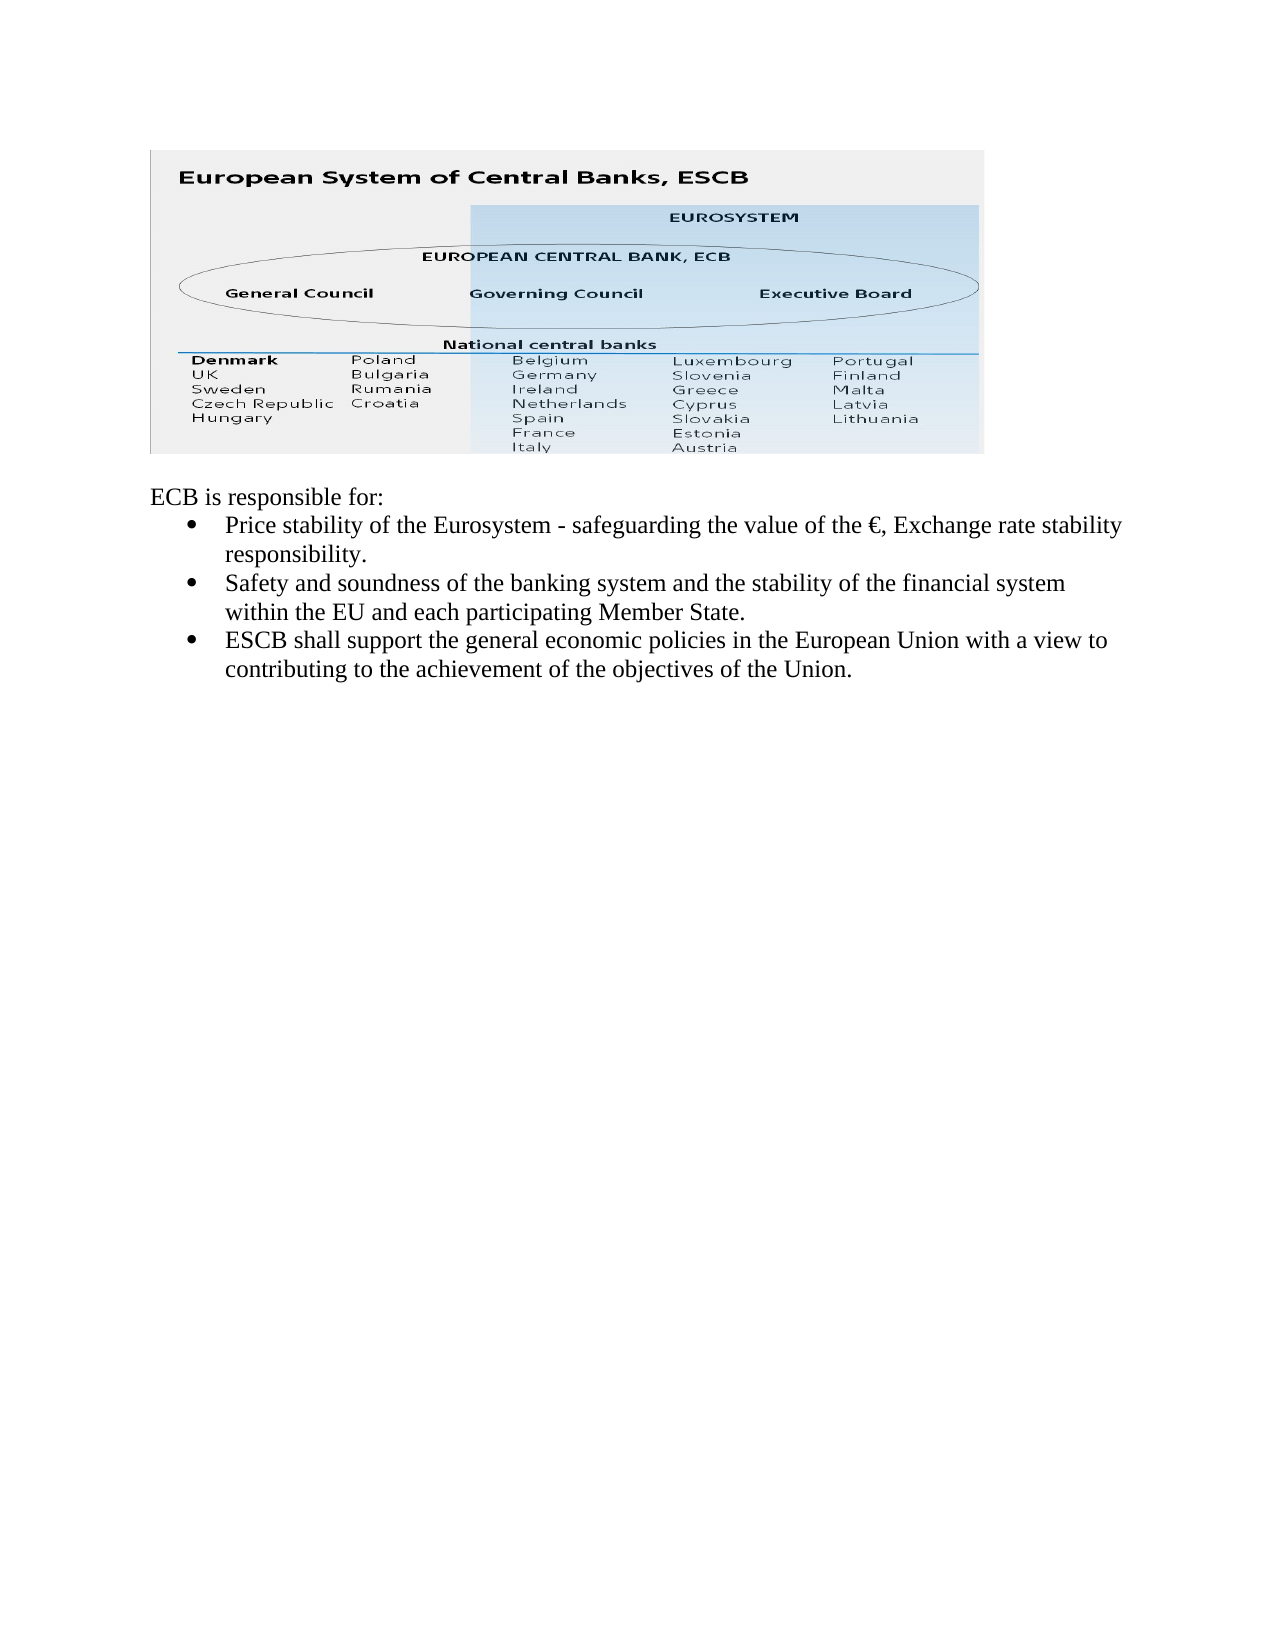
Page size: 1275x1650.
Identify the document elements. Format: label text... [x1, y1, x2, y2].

list ESCB shall support the general economic policies in the European Union with a view to contributing to the achievement of the objectives of the Union. [187, 626, 1125, 683]
list Price stability of the Eurosystem - safeguarding the value of the €, Exchange rate stability responsibility. [187, 511, 1125, 568]
list Safety and soundness of the banking system and the stability of the financial system within the EU and each participating Member State. [187, 568, 1125, 626]
text ECB is responsible for: [150, 482, 1125, 511]
picture [150, 150, 985, 454]
